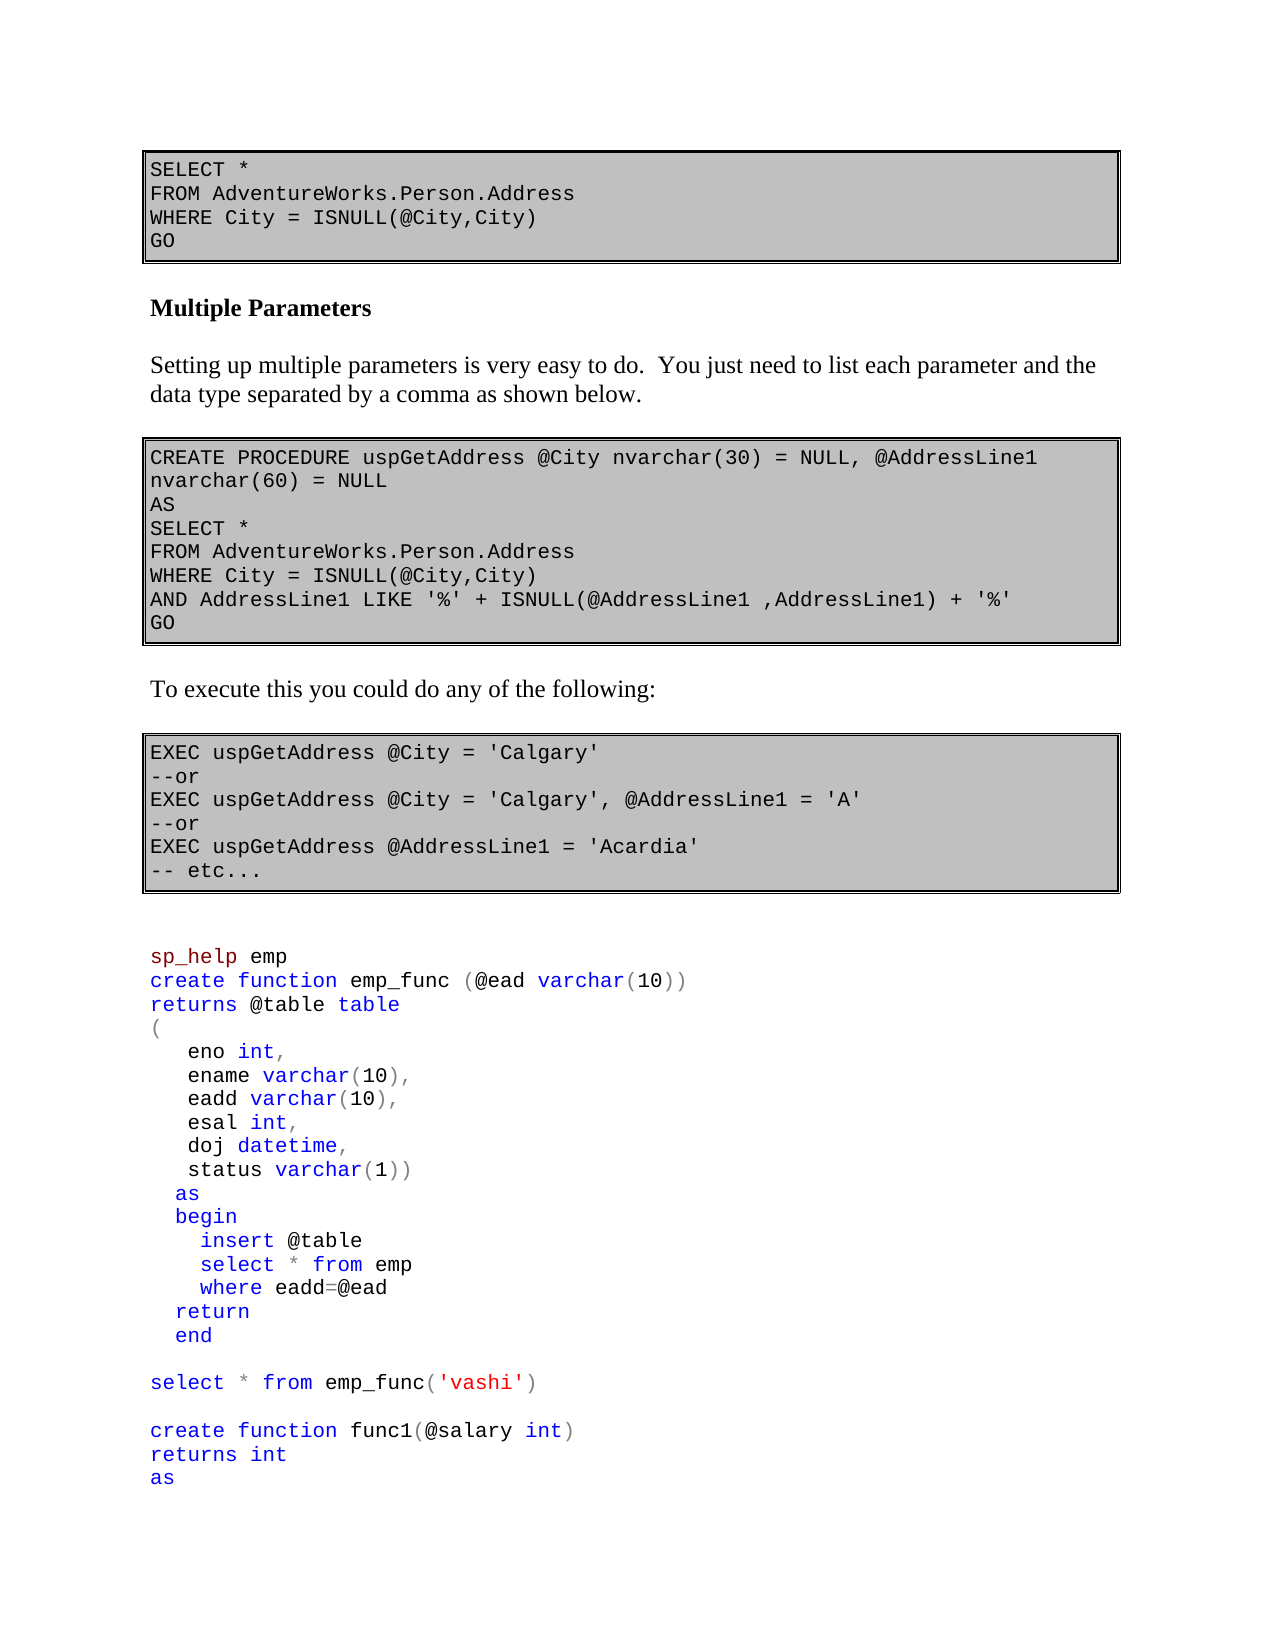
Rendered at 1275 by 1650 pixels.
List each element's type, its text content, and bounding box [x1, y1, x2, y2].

text return [150, 1301, 1125, 1325]
text eno int, [150, 1041, 1125, 1064]
text doj datetime, [150, 1136, 1125, 1159]
text as [150, 1183, 1125, 1206]
text end [150, 1325, 1125, 1348]
text returns int [150, 1444, 1125, 1467]
text begin [150, 1206, 1125, 1230]
text To execute this you could do any of the following: [150, 674, 1125, 703]
text Setting up multiple parameters is very easy to do. You just need to list each parameter and the data type separated by a comma as shown below. [150, 351, 1125, 408]
text Multiple Parameters [150, 293, 1125, 321]
text select * from emp_func('vashi') [150, 1372, 1125, 1396]
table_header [146, 153, 1117, 260]
text select * from emp [150, 1254, 1125, 1277]
table_header CREATE PROCEDURE uspGetAddress @City nvarchar(30) = NULL, @AddressLine1 nvarchar(60) = NULL AS SELECT * FROM AdventureWorks.Person.Address WHERE City = ISNULL(@City,City) AND AddressLine1 LIKE '%' + ISNULL(@AddressLine1 ,AddressLine1) + '%' GO [146, 441, 1117, 642]
text esal int, [150, 1112, 1125, 1136]
text returns @table table [150, 994, 1125, 1017]
text create function emp_func (@ead varchar(10)) [150, 970, 1125, 994]
table_header EXEC uspGetAddress @City = 'Calgary' --or EXEC uspGetAddress @City = 'Calgary', @AddressLine1 = 'A' --or EXEC uspGetAddress @AddressLine1 = 'Acardia' -- etc... [146, 736, 1117, 890]
text insert @table [150, 1230, 1125, 1254]
text sp_help emp [150, 946, 1125, 970]
text status varchar(1)) [150, 1159, 1125, 1183]
text where eadd=@ead [150, 1277, 1125, 1301]
text ( [150, 1017, 1125, 1041]
text create function func1(@salary int) [150, 1420, 1125, 1444]
text eadd varchar(10), [150, 1088, 1125, 1112]
text as [150, 1467, 1125, 1491]
text ename varchar(10), [150, 1064, 1125, 1088]
